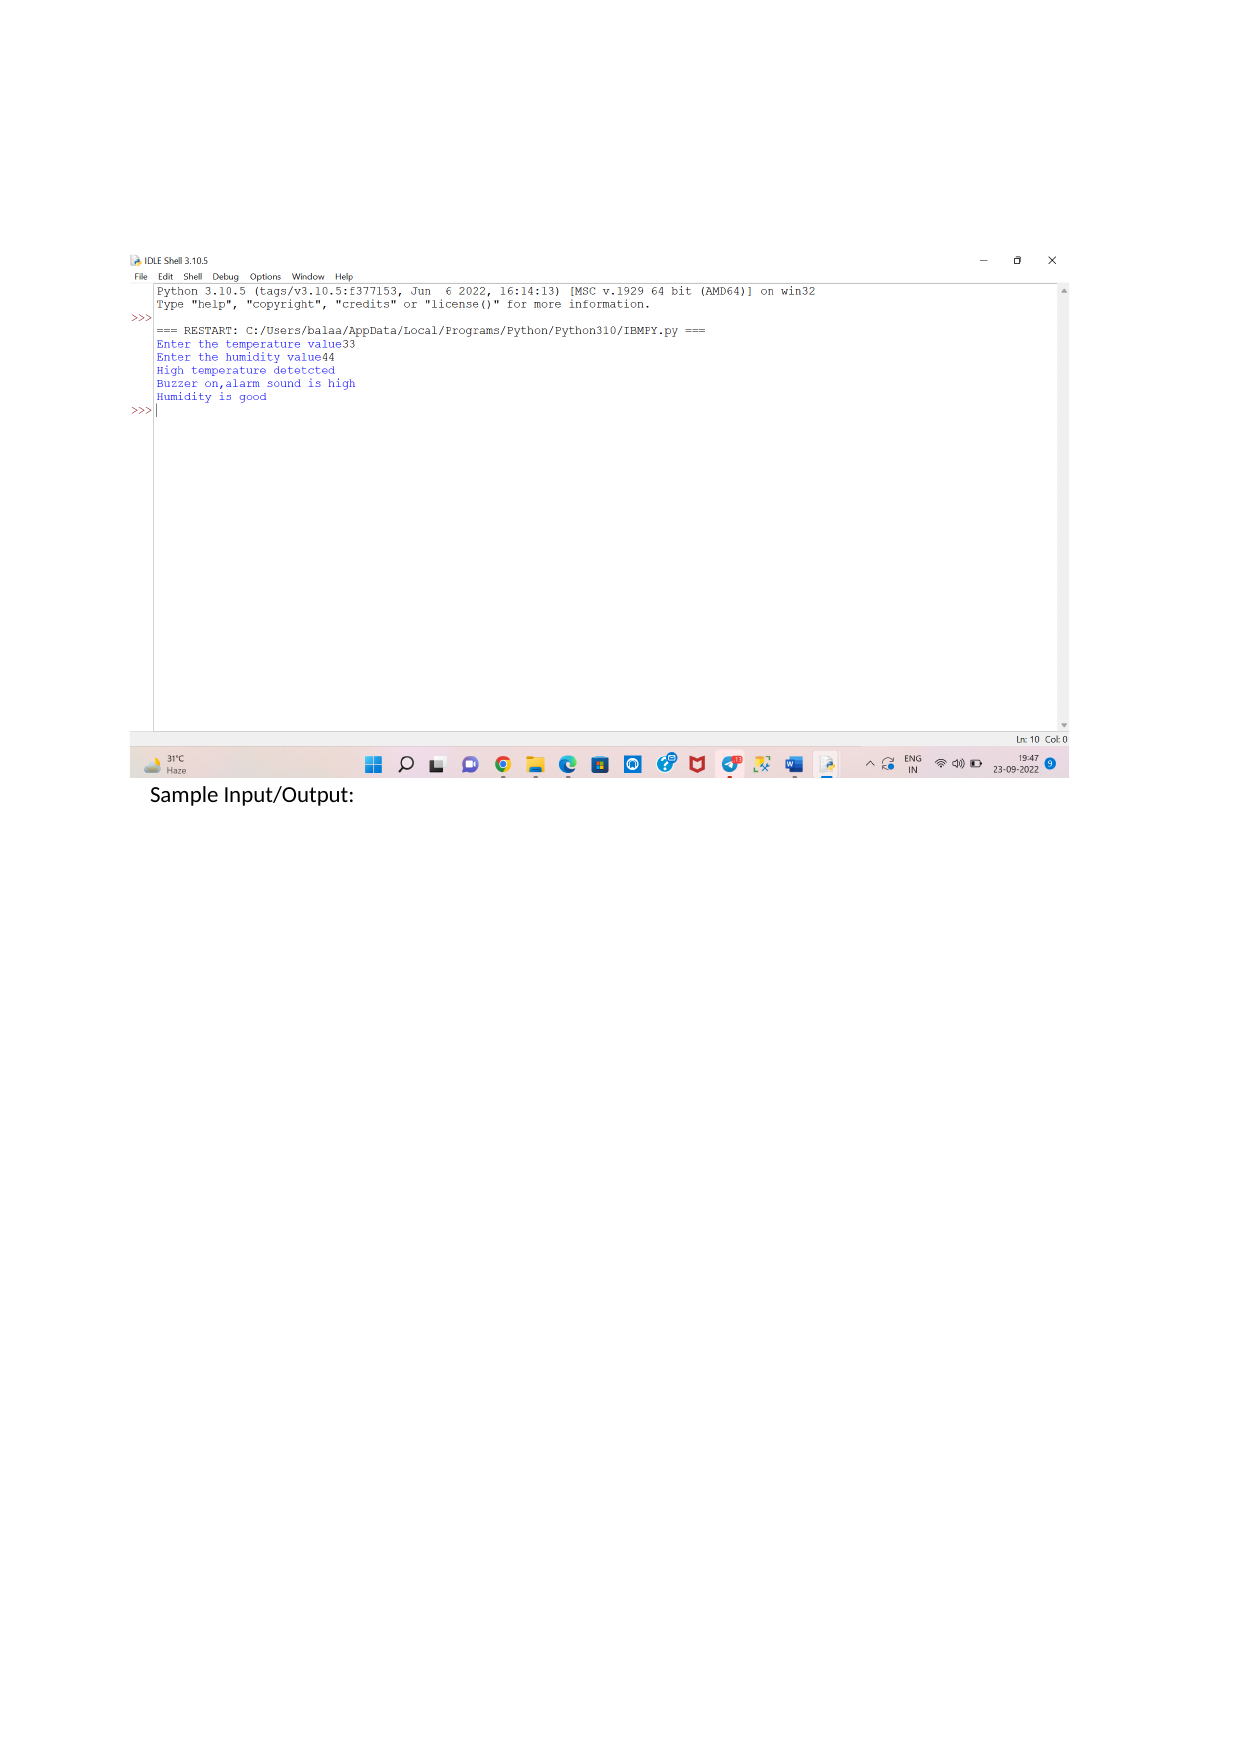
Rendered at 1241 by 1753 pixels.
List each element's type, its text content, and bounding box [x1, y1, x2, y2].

picture [129, 252, 1070, 777]
